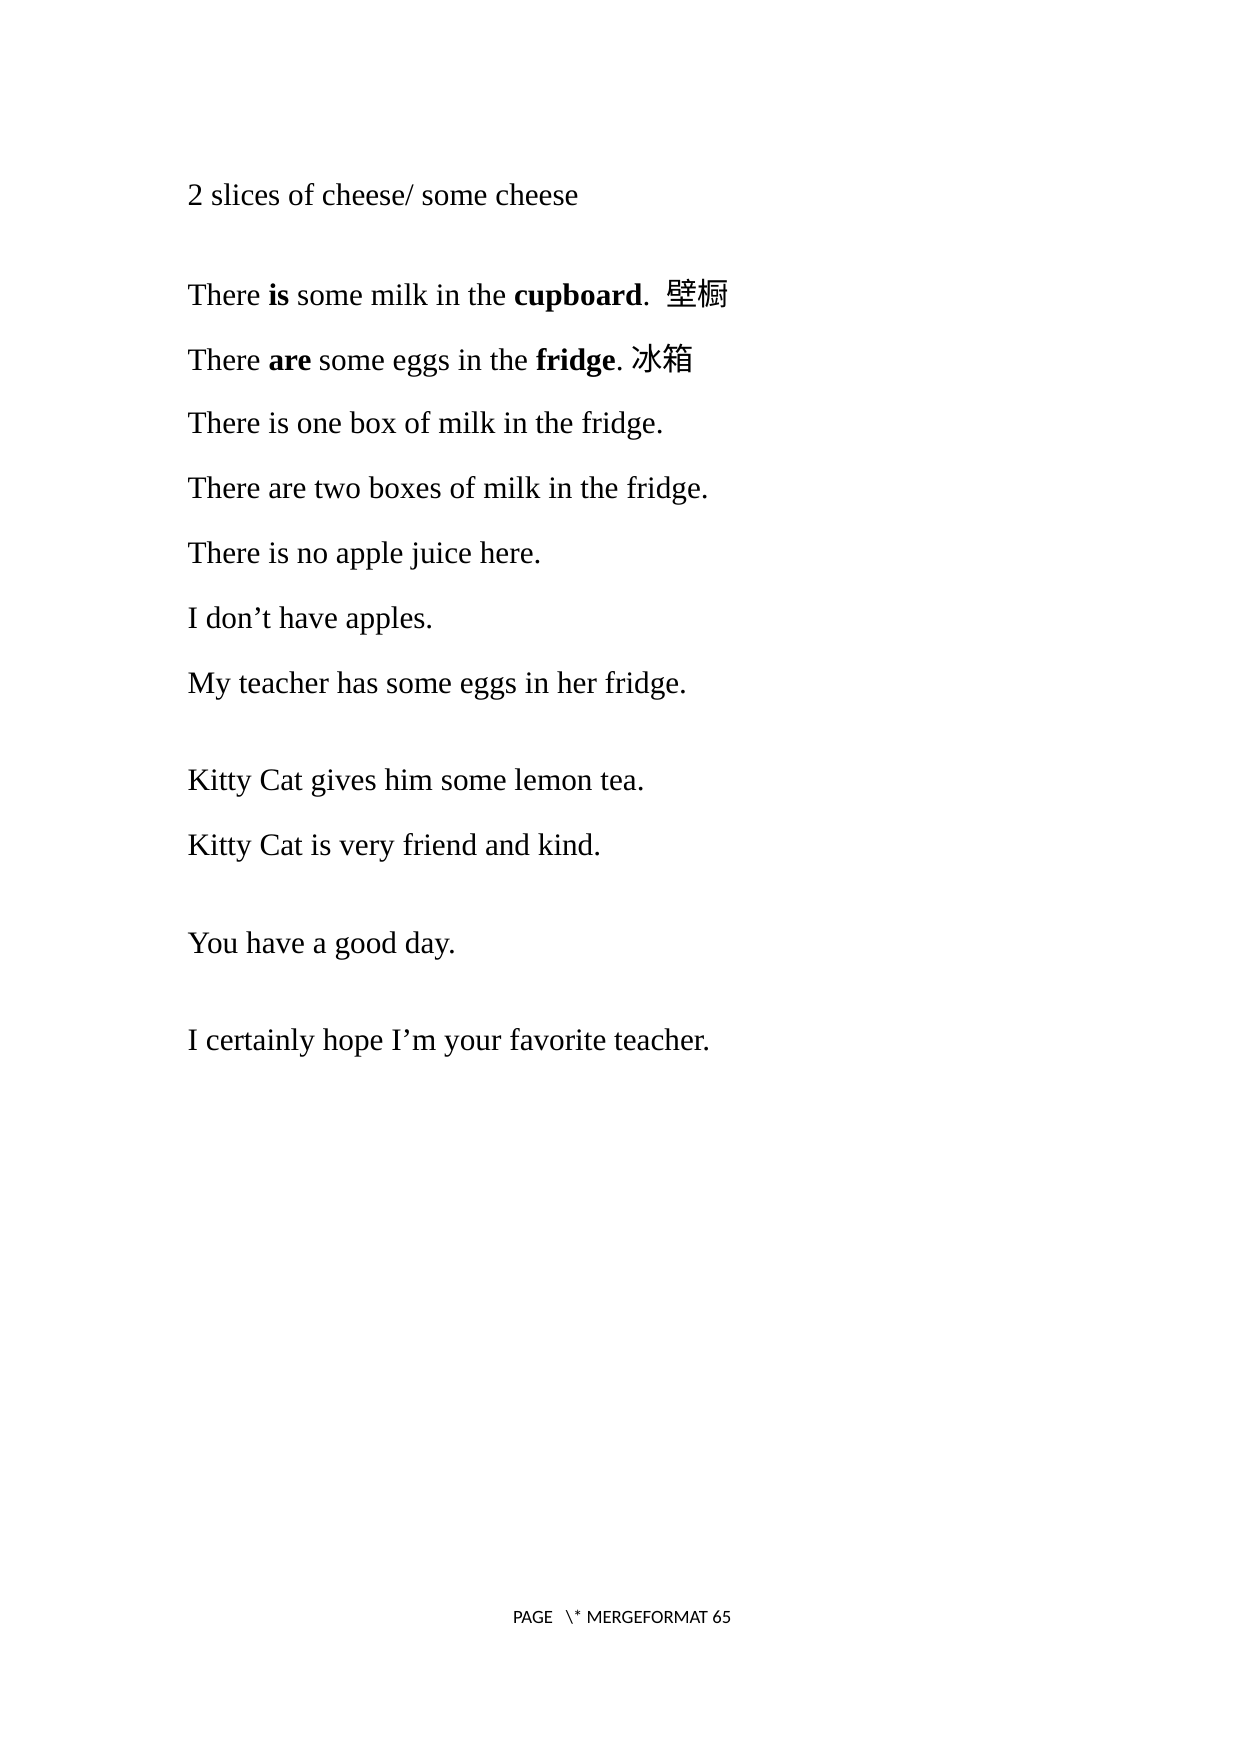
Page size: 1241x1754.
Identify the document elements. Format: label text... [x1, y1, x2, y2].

text There is no apple juice here. [187, 519, 1053, 584]
text There are some eggs in the fridge. 冰箱 [187, 324, 1053, 389]
text 2 slices of cheese/ some cheese [187, 162, 1053, 227]
text You have a good day. [187, 909, 1053, 974]
text Kitty Cat is very friend and kind. [187, 812, 1053, 877]
text There are two boxes of milk in the fridge. [187, 454, 1053, 519]
text I don’t have apples. [187, 584, 1053, 649]
text Kitty Cat gives him some lemon tea. [187, 747, 1053, 812]
text There is one box of milk in the fridge. [187, 389, 1053, 454]
text My teacher has some eggs in her fridge. [187, 649, 1053, 714]
text I certainly hope I’m your favorite teacher. [187, 1007, 1053, 1072]
text There is some milk in the cupboard. 壁橱 [187, 259, 1053, 324]
